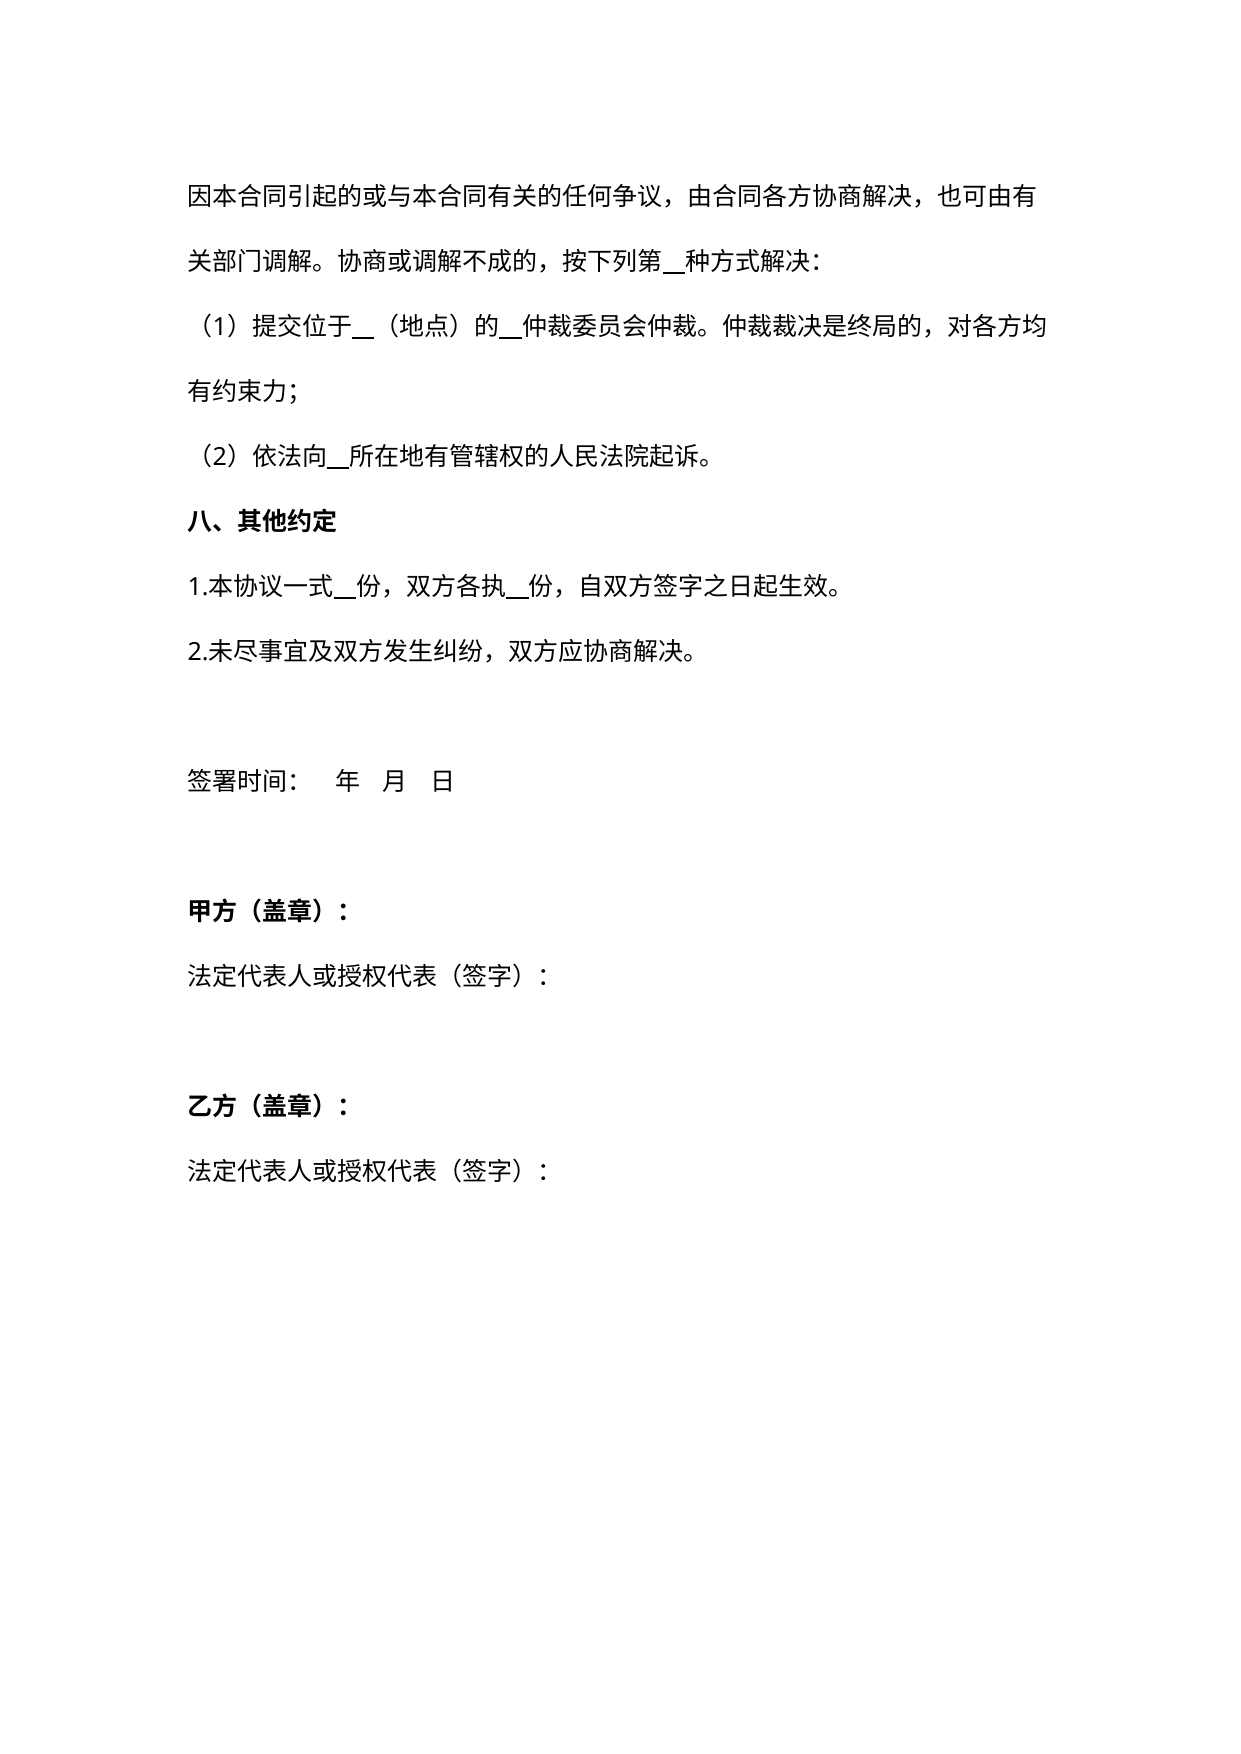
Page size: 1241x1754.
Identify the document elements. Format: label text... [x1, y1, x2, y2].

text 因本合同引起的或与本合同有关的任何争议，由合同各方协商解决，也可由有关部门调解。协商或调解不成的，按下列第 种方式解决： [187, 162, 1053, 292]
text 乙方（盖章）： [187, 1007, 1053, 1137]
text （2）依法向 所在地有管辖权的人民法院起诉。 [187, 422, 1053, 487]
text 2.未尽事宜及双方发生纠纷，双方应协商解决。 [187, 617, 1053, 682]
text 1.本协议一式 份，双方各执 份，自双方签字之日起生效。 [187, 552, 1053, 617]
subtitle 八、其他约定 [187, 487, 1053, 552]
text 法定代表人或授权代表（签字）： [187, 942, 1053, 1007]
text 签署时间： 年 月 日 [187, 747, 1053, 812]
text 甲方（盖章）： [187, 812, 1053, 942]
text 法定代表人或授权代表（签字）： [187, 1137, 1053, 1202]
text （1）提交位于 （地点）的 仲裁委员会仲裁。仲裁裁决是终局的，对各方均有约束力； [187, 292, 1053, 422]
